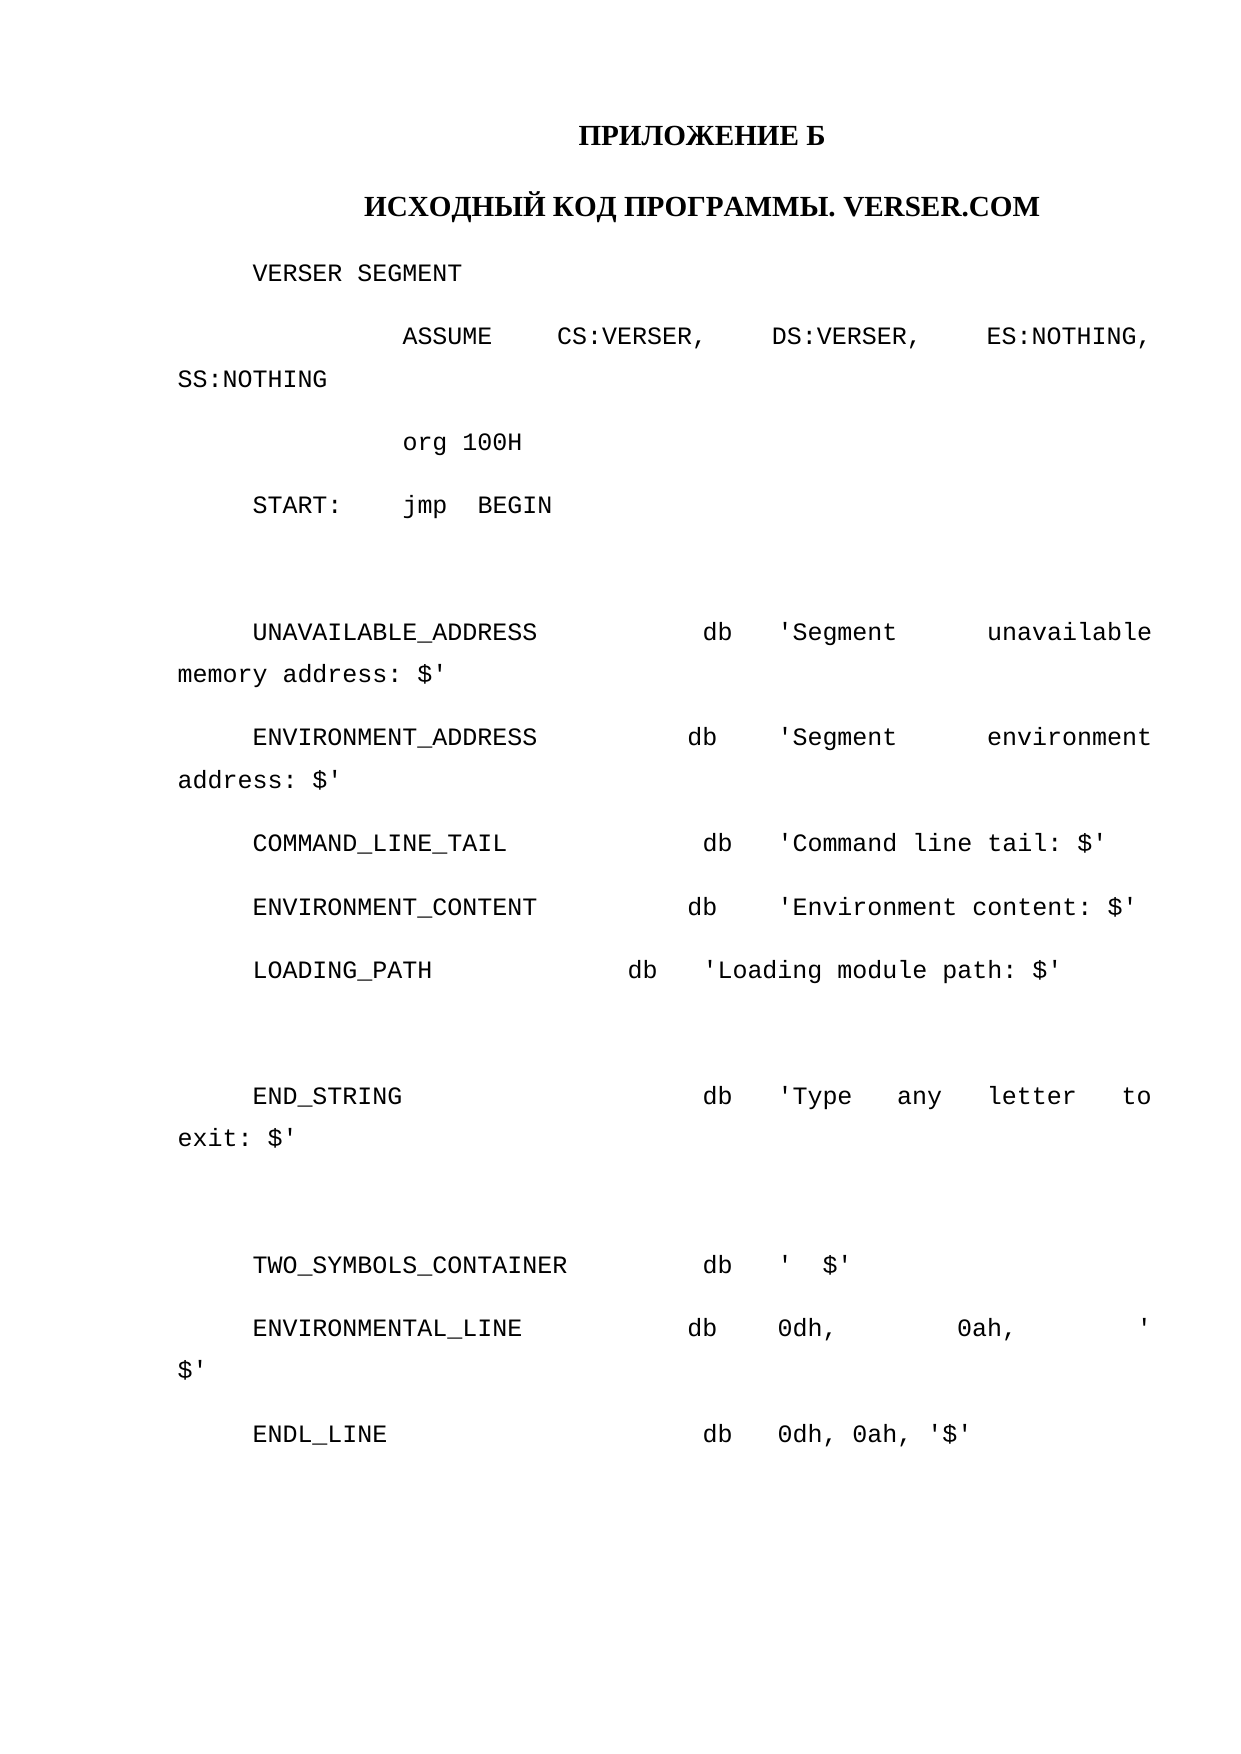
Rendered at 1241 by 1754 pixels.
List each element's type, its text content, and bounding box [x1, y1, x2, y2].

text ENVIRONMENTAL_LINE db 0dh, 0ah, ' $' [177, 1316, 1152, 1386]
text ENDL_LINE db 0dh, 0ah, '$' [177, 1421, 1152, 1450]
text org 100H [177, 429, 1152, 458]
text LOADING_PATH db 'Loading module path: $' [177, 957, 1152, 986]
text ENVIRONMENT_ADDRESS db 'Segment environment address: $' [177, 725, 1152, 796]
text END_STRING db 'Type any letter to exit: $' [177, 1083, 1152, 1154]
text COMMAND_LINE_TAIL db 'Command line tail: $' [177, 831, 1152, 859]
text ASSUME CS:VERSER, DS:VERSER, ES:NOTHING, SS:NOTHING [177, 324, 1152, 394]
text ИСХОДНЫЙ КОД ПРОГРАММЫ. VERSER.COM [177, 189, 1152, 223]
text UNAVAILABLE_ADDRESS db 'Segment unavailable memory address: $' [177, 619, 1152, 690]
text START: jmp BEGIN [177, 493, 1152, 521]
text ПРИЛОЖЕНИЕ Б [177, 118, 1152, 152]
text TWO_SYMBOLS_CONTAINER db ' $' [177, 1252, 1152, 1281]
text VERSER SEGMENT [177, 260, 1152, 289]
text ENVIRONMENT_CONTENT db 'Environment content: $' [177, 894, 1152, 922]
